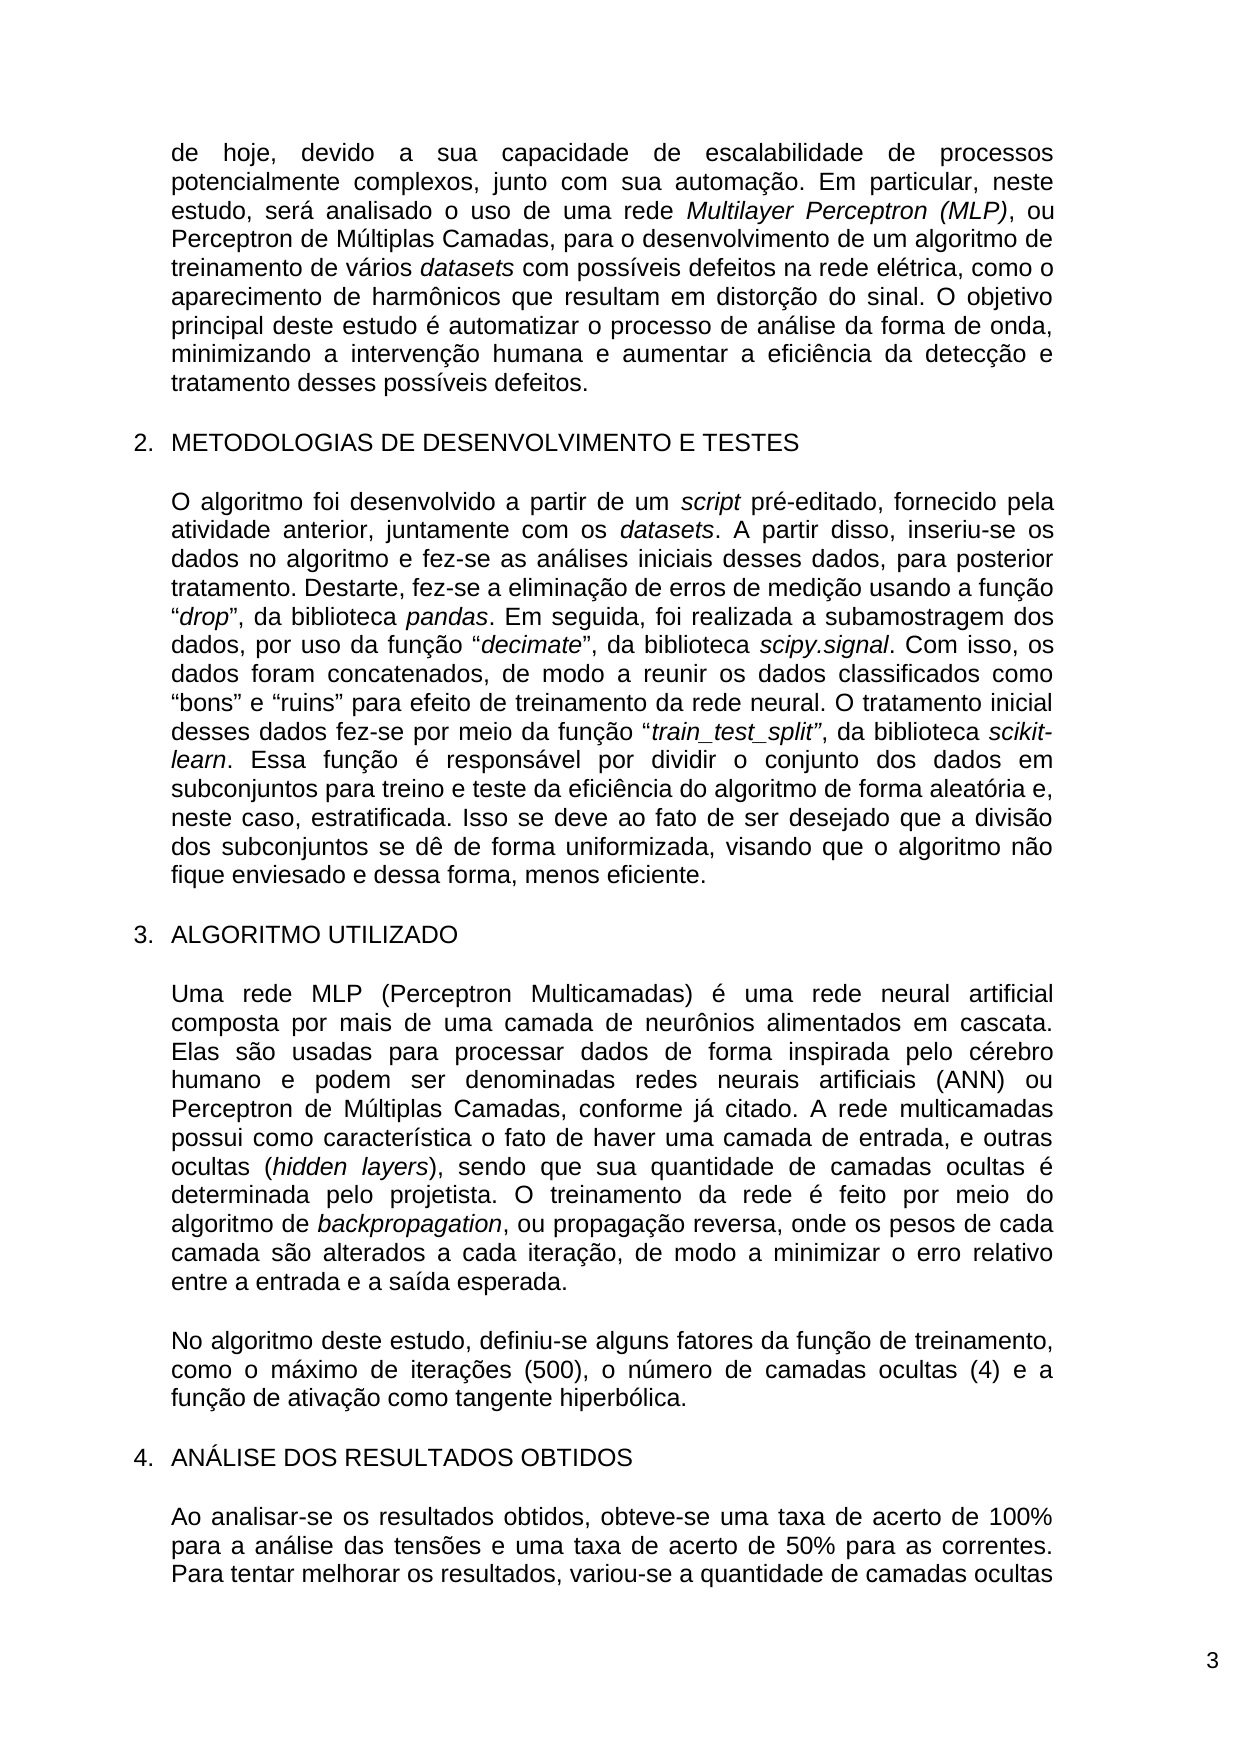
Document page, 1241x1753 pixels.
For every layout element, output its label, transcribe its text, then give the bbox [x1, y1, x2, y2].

list METODOLOGIAS DE DESENVOLVIMENTO E TESTES [133, 427, 1055, 456]
text No algoritmo deste estudo, definiu-se alguns fatores da função de treinamento, como o máximo de iterações (500), o número de camadas ocultas (4) e a função de ativação como tangente hiperbólica. [171, 1326, 1055, 1412]
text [171, 138, 1055, 397]
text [171, 1502, 1055, 1588]
text Uma rede MLP (Perceptron Multicamadas) é uma rede neural artificial composta por mais de uma camada de neurônios alimentados em cascata. Elas são usadas para processar dados de forma inspirada pelo cérebro humano e podem ser denominadas redes neurais artificiais (ANN) ou Perceptron de Múltiplas Camadas, conforme já citado. A rede multicamadas possui como característica o fato de haver uma camada de entrada, e outras ocultas (hidden layers), sendo que sua quantidade de camadas ocultas é determinada pelo projetista. O treinamento da rede é feito por meio do algoritmo de backpropagation, ou propagação reversa, onde os pesos de cada camada são alterados a cada iteração, de modo a minimizar o erro relativo entre a entrada e a saída esperada. [171, 979, 1055, 1295]
list ANÁLISE DOS RESULTADOS OBTIDOS [133, 1443, 1055, 1471]
list ALGORITMO UTILIZADO [133, 920, 1055, 948]
text O algoritmo foi desenvolvido a partir de um script pré-editado, fornecido pela atividade anterior, juntamente com os datasets. A partir disso, inseriu-se os dados no algoritmo e fez-se as análises iniciais desses dados, para posterior tratamento. Destarte, fez-se a eliminação de erros de medição usando a função “drop”, da biblioteca pandas. Em seguida, foi realizada a subamostragem dos dados, por uso da função “decimate”, da biblioteca scipy.signal. Com isso, os dados foram concatenados, de modo a reunir os dados classificados como “bons” e “ruins” para efeito de treinamento da rede neural. O tratamento inicial desses dados fez-se por meio da função “train_test_split”, da biblioteca scikit-learn. Essa função é responsável por dividir o conjunto dos dados em subconjuntos para treino e teste da eficiência do algoritmo de forma aleatória e, neste caso, estratificada. Isso se deve ao fato de ser desejado que a divisão dos subconjuntos se dê de forma uniformizada, visando que o algoritmo não fique enviesado e dessa forma, menos eficiente. [171, 487, 1055, 889]
